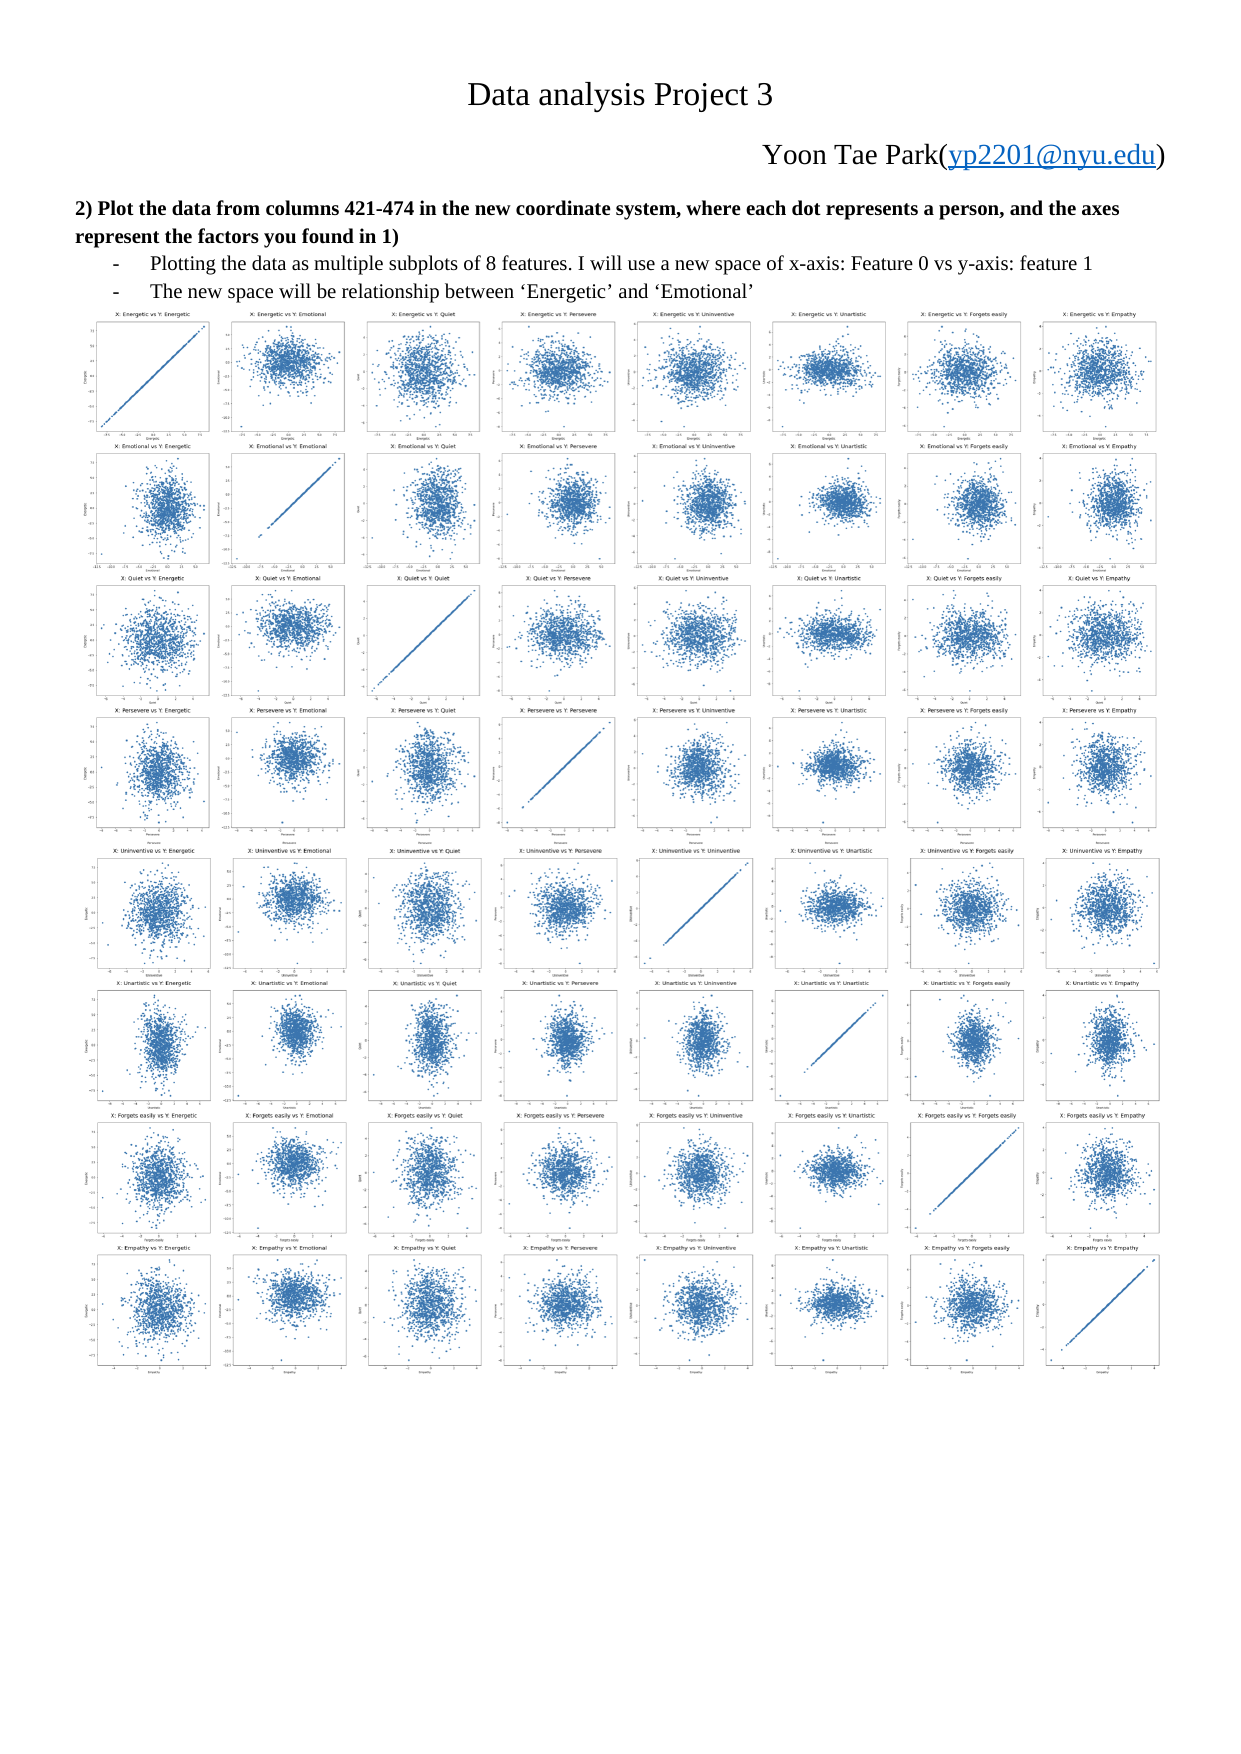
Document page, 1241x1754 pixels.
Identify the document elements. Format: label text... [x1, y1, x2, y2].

list The new space will be relationship between ‘Energetic’ and ‘Emotional’ [112, 279, 1165, 303]
picture [75, 306, 1165, 838]
picture [75, 841, 1165, 1380]
list Plotting the data as multiple subplots of 8 features. I will use a new space of x-axis: Feature 0 vs y-axis: feature 1 [112, 251, 1165, 275]
text 2) Plot the data from columns 421-474 in the new coordinate system, where each dot represents a person, and the axes [75, 196, 1165, 220]
text represent the factors you found in 1) [75, 224, 1165, 248]
